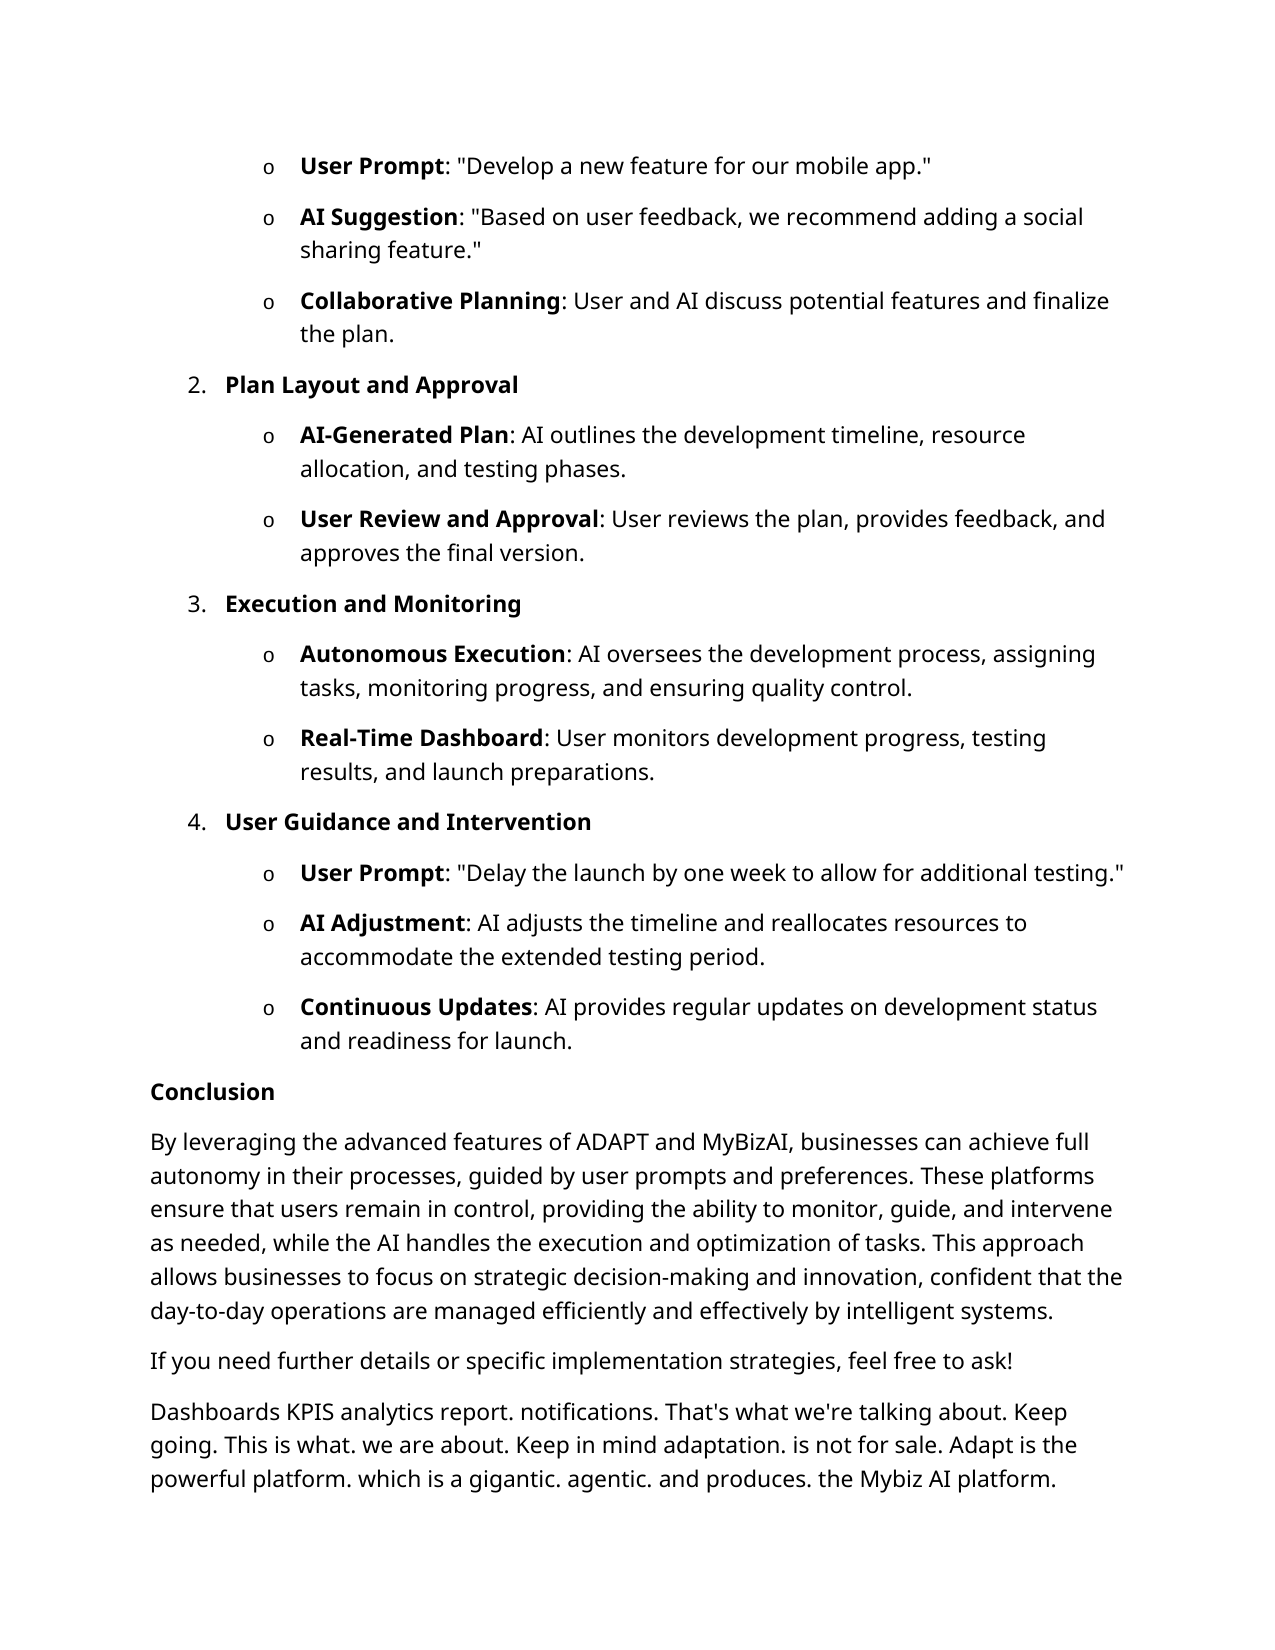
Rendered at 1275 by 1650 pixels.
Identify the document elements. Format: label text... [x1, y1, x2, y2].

list AI-Generated Plan: AI outlines the development timeline, resource allocation, and testing phases. [262, 419, 1125, 484]
list Collaborative Planning: User and AI discuss potential features and finalize the plan. [262, 284, 1125, 349]
list User Prompt: "Develop a new feature for our mobile app." [262, 150, 1125, 181]
list User Review and Approval: User reviews the plan, provides feedback, and approves the final version. [262, 503, 1125, 568]
list User Guidance and Intervention [187, 806, 1125, 837]
text Conclusion [150, 1075, 1125, 1107]
list Execution and Monitoring [187, 587, 1125, 619]
text By leveraging the advanced features of ADAPT and MyBizAI, businesses can achieve full autonomy in their processes, guided by user prompts and preferences. These platforms ensure that users remain in control, providing the ability to monitor, guide, and intervene as needed, while the AI handles the execution and optimization of tasks. This approach allows businesses to focus on strategic decision-making and innovation, confident that the day-to-day operations are managed efficiently and effectively by intelligent systems. [150, 1126, 1125, 1326]
list AI Adjustment: AI adjusts the timeline and reallocates resources to accommodate the extended testing period. [262, 907, 1125, 972]
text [150, 1395, 1125, 1494]
list Plan Layout and Approval [187, 369, 1125, 400]
list AI Suggestion: "Based on user feedback, we recommend adding a social sharing feature." [262, 200, 1125, 265]
list Continuous Updates: AI provides regular updates on development status and readiness for launch. [262, 991, 1125, 1056]
text If you need further details or specific implementation strategies, feel free to ask! [150, 1345, 1125, 1376]
list User Prompt: "Delay the launch by one week to allow for additional testing." [262, 857, 1125, 888]
list Autonomous Execution: AI oversees the development process, assigning tasks, monitoring progress, and ensuring quality control. [262, 638, 1125, 703]
list Real-Time Dashboard: User monitors development progress, testing results, and launch preparations. [262, 722, 1125, 787]
